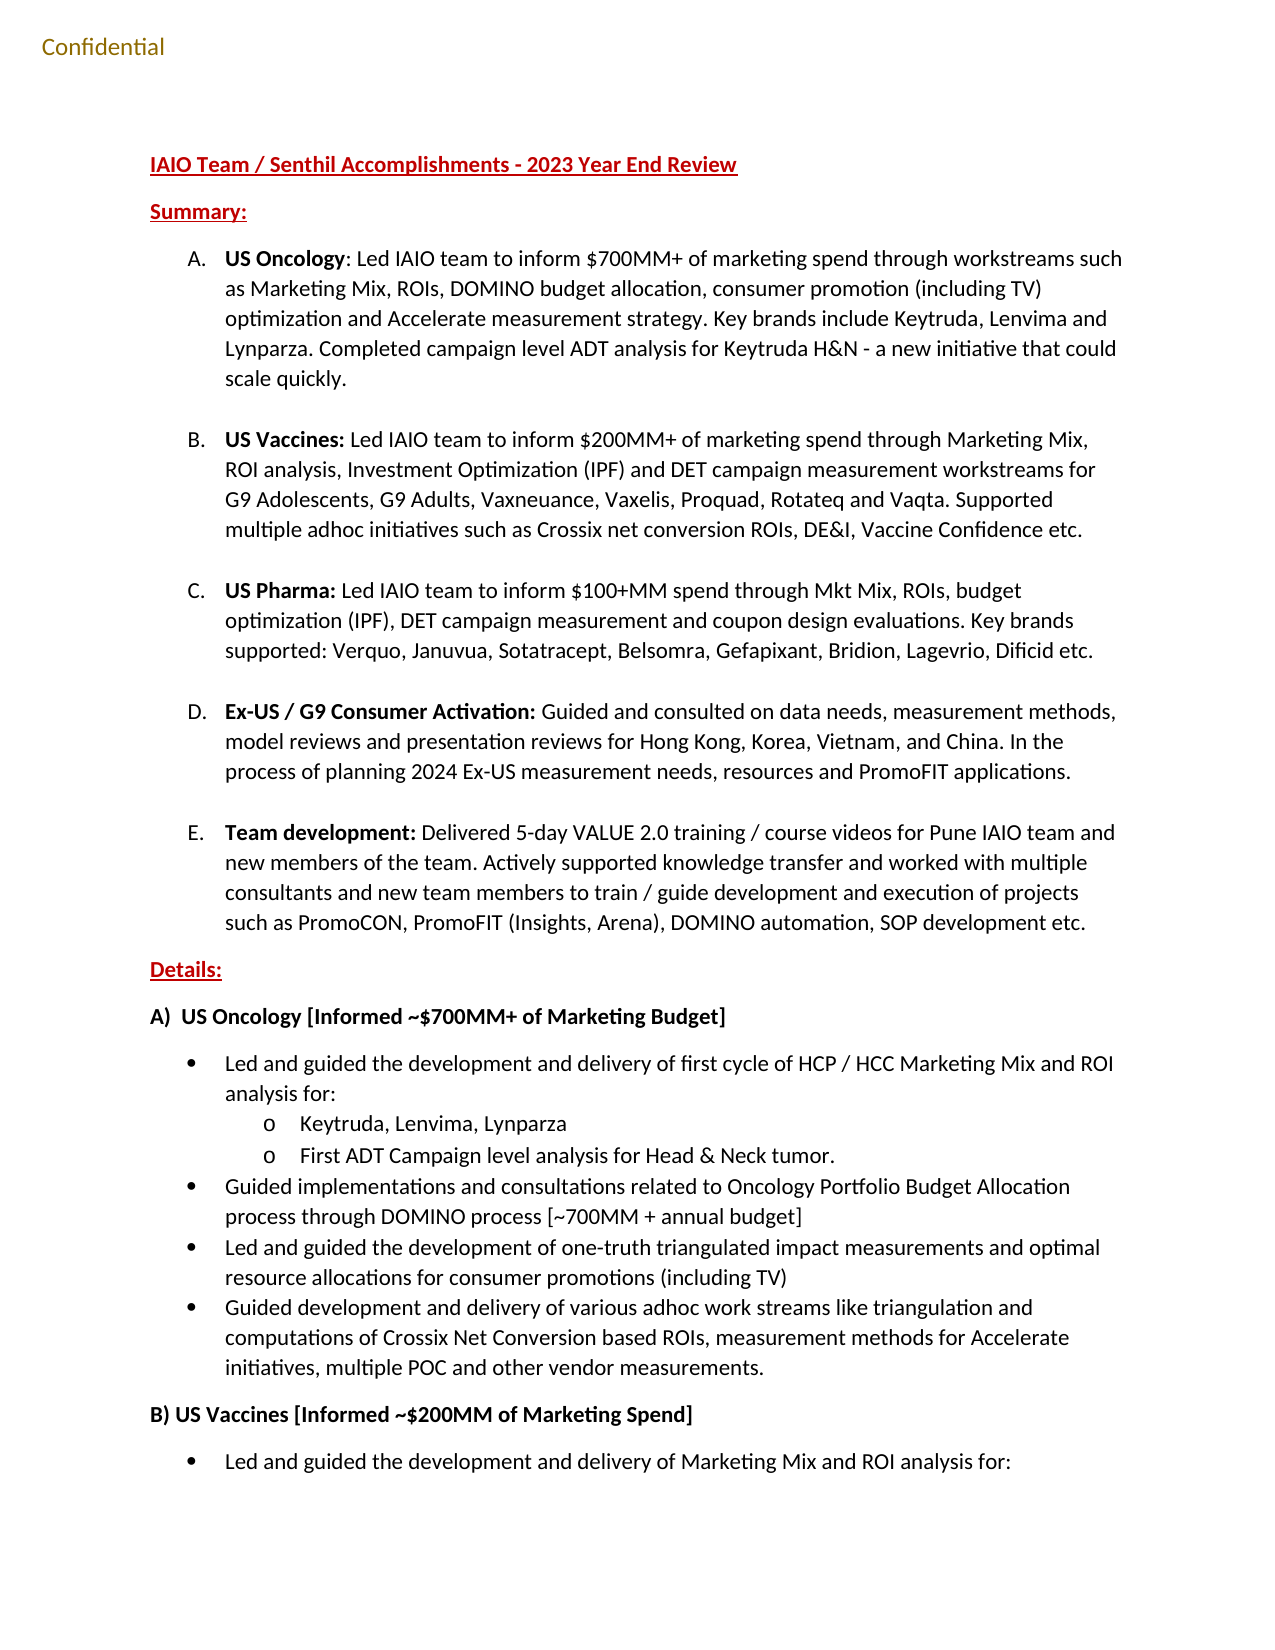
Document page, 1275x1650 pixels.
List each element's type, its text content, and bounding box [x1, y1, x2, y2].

list Led and guided the development and delivery of first cycle of HCP / HCC Marketing Mix and ROI analysis for: [187, 1049, 1125, 1107]
list Led and guided the development of one-truth triangulated impact measurements and optimal resource allocations for consumer promotions (including TV) [187, 1233, 1125, 1291]
list US Vaccines: Led IAIO team to inform $200MM+ of marketing spend through Marketing Mix, ROI analysis, Investment Optimization (IPF) and DET campaign measurement workstreams for G9 Adolescents, G9 Adults, Vaxneuance, Vaxelis, Proquad, Rotateq and Vaqta. Supported multiple adhoc initiatives such as Crossix net conversion ROIs, DE&I, Vaccine Confidence etc. [187, 425, 1125, 544]
list First ADT Campaign level analysis for Head & Neck tumor. [262, 1141, 1125, 1170]
text Summary: [150, 197, 1125, 225]
list Led and guided the development and delivery of Marketing Mix and ROI analysis for: [187, 1447, 1125, 1475]
list Keytruda, Lenvima, Lynparza [262, 1109, 1125, 1138]
list Guided development and delivery of various adhoc work streams like triangulation and computations of Crossix Net Conversion based ROIs, measurement methods for Accelerate initiatives, multiple POC and other vendor measurements. [187, 1293, 1125, 1382]
list Team development: Delivered 5-day VALUE 2.0 training / course videos for Pune IAIO team and new members of the team. Actively supported knowledge transfer and worked with multiple consultants and new team members to train / guide development and execution of projects such as PromoCON, PromoFIT (Insights, Arena), DOMINO automation, SOP development etc. [187, 818, 1125, 936]
list US Pharma: Led IAIO team to inform $100+MM spend through Mkt Mix, ROIs, budget optimization (IPF), DET campaign measurement and coupon design evaluations. Key brands supported: Verquo, Januvua, Sotatracept, Belsomra, Gefapixant, Bridion, Lagevrio, Dificid etc. [187, 576, 1125, 664]
list Guided implementations and consultations related to Oncology Portfolio Budget Allocation process through DOMINO process [~700MM + annual budget] [187, 1172, 1125, 1231]
list US Oncology: Led IAIO team to inform $700MM+ of marketing spend through workstreams such as Marketing Mix, ROIs, DOMINO budget allocation, consumer promotion (including TV) optimization and Accelerate measurement strategy. Key brands include Keytruda, Lenvima and Lynparza. Completed campaign level ADT analysis for Keytruda H&N - a new initiative that could scale quickly. [187, 244, 1125, 393]
text A) US Oncology [Informed ~$700MM+ of Marketing Budget] [150, 1002, 1125, 1030]
text IAIO Team / Senthil Accomplishments - 2023 Year End Review [150, 150, 1125, 178]
text Details: [150, 955, 1125, 983]
list Ex-US / G9 Consumer Activation: Guided and consulted on data needs, measurement methods, model reviews and presentation reviews for Hong Kong, Korea, Vietnam, and China. In the process of planning 2024 Ex-US measurement needs, resources and PromoFIT applications. [187, 697, 1125, 785]
text B) US Vaccines [Informed ~$200MM of Marketing Spend] [150, 1400, 1125, 1428]
